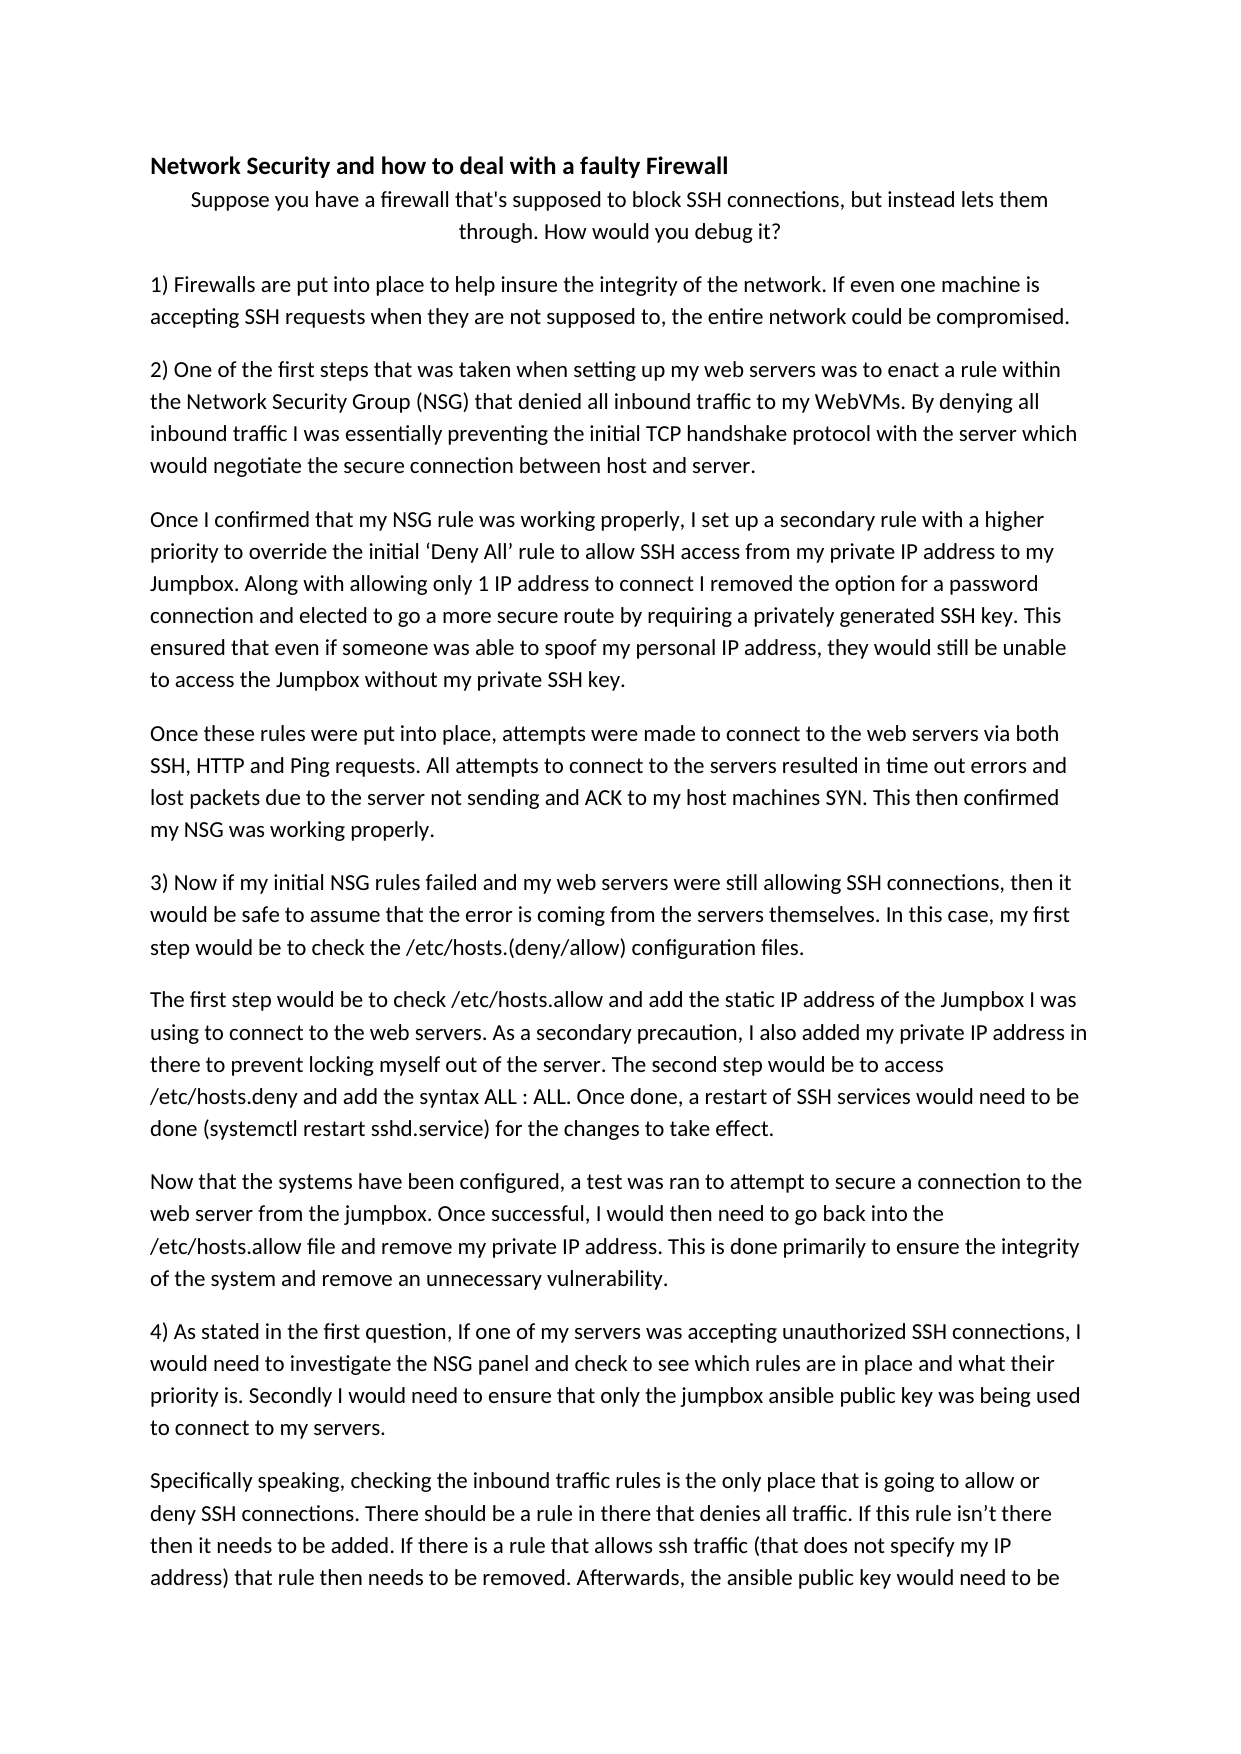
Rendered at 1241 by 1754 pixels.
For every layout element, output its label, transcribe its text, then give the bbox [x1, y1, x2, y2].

text 3) Now if my initial NSG rules failed and my web servers were still allowing SSH connections, then it would be safe to assume that the error is coming from the servers themselves. In this case, my first step would be to check the /etc/hosts.(deny/allow) configuration files. [150, 868, 1090, 961]
text 4) As stated in the first question, If one of my servers was accepting unauthorized SSH connections, I would need to investigate the NSG panel and check to see which rules are in place and what their priority is. Secondly I would need to ensure that only the jumpbox ansible public key was being used to connect to my servers. [150, 1317, 1090, 1442]
text The first step would be to check /etc/hosts.allow and add the static IP address of the Jumpbox I was using to connect to the web servers. As a secondary precaution, I also added my private IP address in there to prevent locking myself out of the server. The second step would be to access /etc/hosts.deny and add the syntax ALL : ALL. Once done, a restart of SSH services would need to be done (systemctl restart sshd.service) for the changes to take effect. [150, 986, 1090, 1142]
text 2) One of the first steps that was taken when setting up my web servers was to enact a rule within the Network Security Group (NSG) that denied all inbound traffic to my WebVMs. By denying all inbound traffic I was essentially preventing the initial TCP handshake protocol with the server which would negotiate the secure connection between host and server. [150, 355, 1090, 480]
text Once I confirmed that my NSG rule was working properly, I set up a secondary rule with a higher priority to override the initial ‘Deny All’ rule to allow SSH access from my private IP address to my Jumpbox. Along with allowing only 1 IP address to connect I removed the option for a password connection and elected to go a more secure route by requiring a privately generated SSH key. This ensured that even if someone was able to spoof my personal IP address, they would still be unable to access the Jumpbox without my private SSH key. [150, 505, 1090, 694]
text 1) Firewalls are put into place to help insure the integrity of the network. If even one machine is accepting SSH requests when they are not supposed to, the entire network could be compromised. [150, 270, 1090, 330]
text Suppose you have a firewall that's supposed to block SSH connections, but instead lets them through. How would you debug it? [150, 150, 1090, 245]
text Now that the systems have been configured, a test was ran to attempt to secure a connection to the web server from the jumpbox. Once successful, I would then need to go back into the /etc/hosts.allow file and remove my private IP address. This is done primarily to ensure the integrity of the system and remove an unnecessary vulnerability. [150, 1167, 1090, 1292]
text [150, 1467, 1090, 1591]
text Once these rules were put into place, attempts were made to connect to the web servers via both SSH, HTTP and Ping requests. All attempts to connect to the servers resulted in time out errors and lost packets due to the server not sending and ACK to my host machines SYN. This then confirmed my NSG was working properly. [150, 719, 1090, 843]
text Network Security and how to deal with a faulty Firewall [150, 150, 729, 181]
